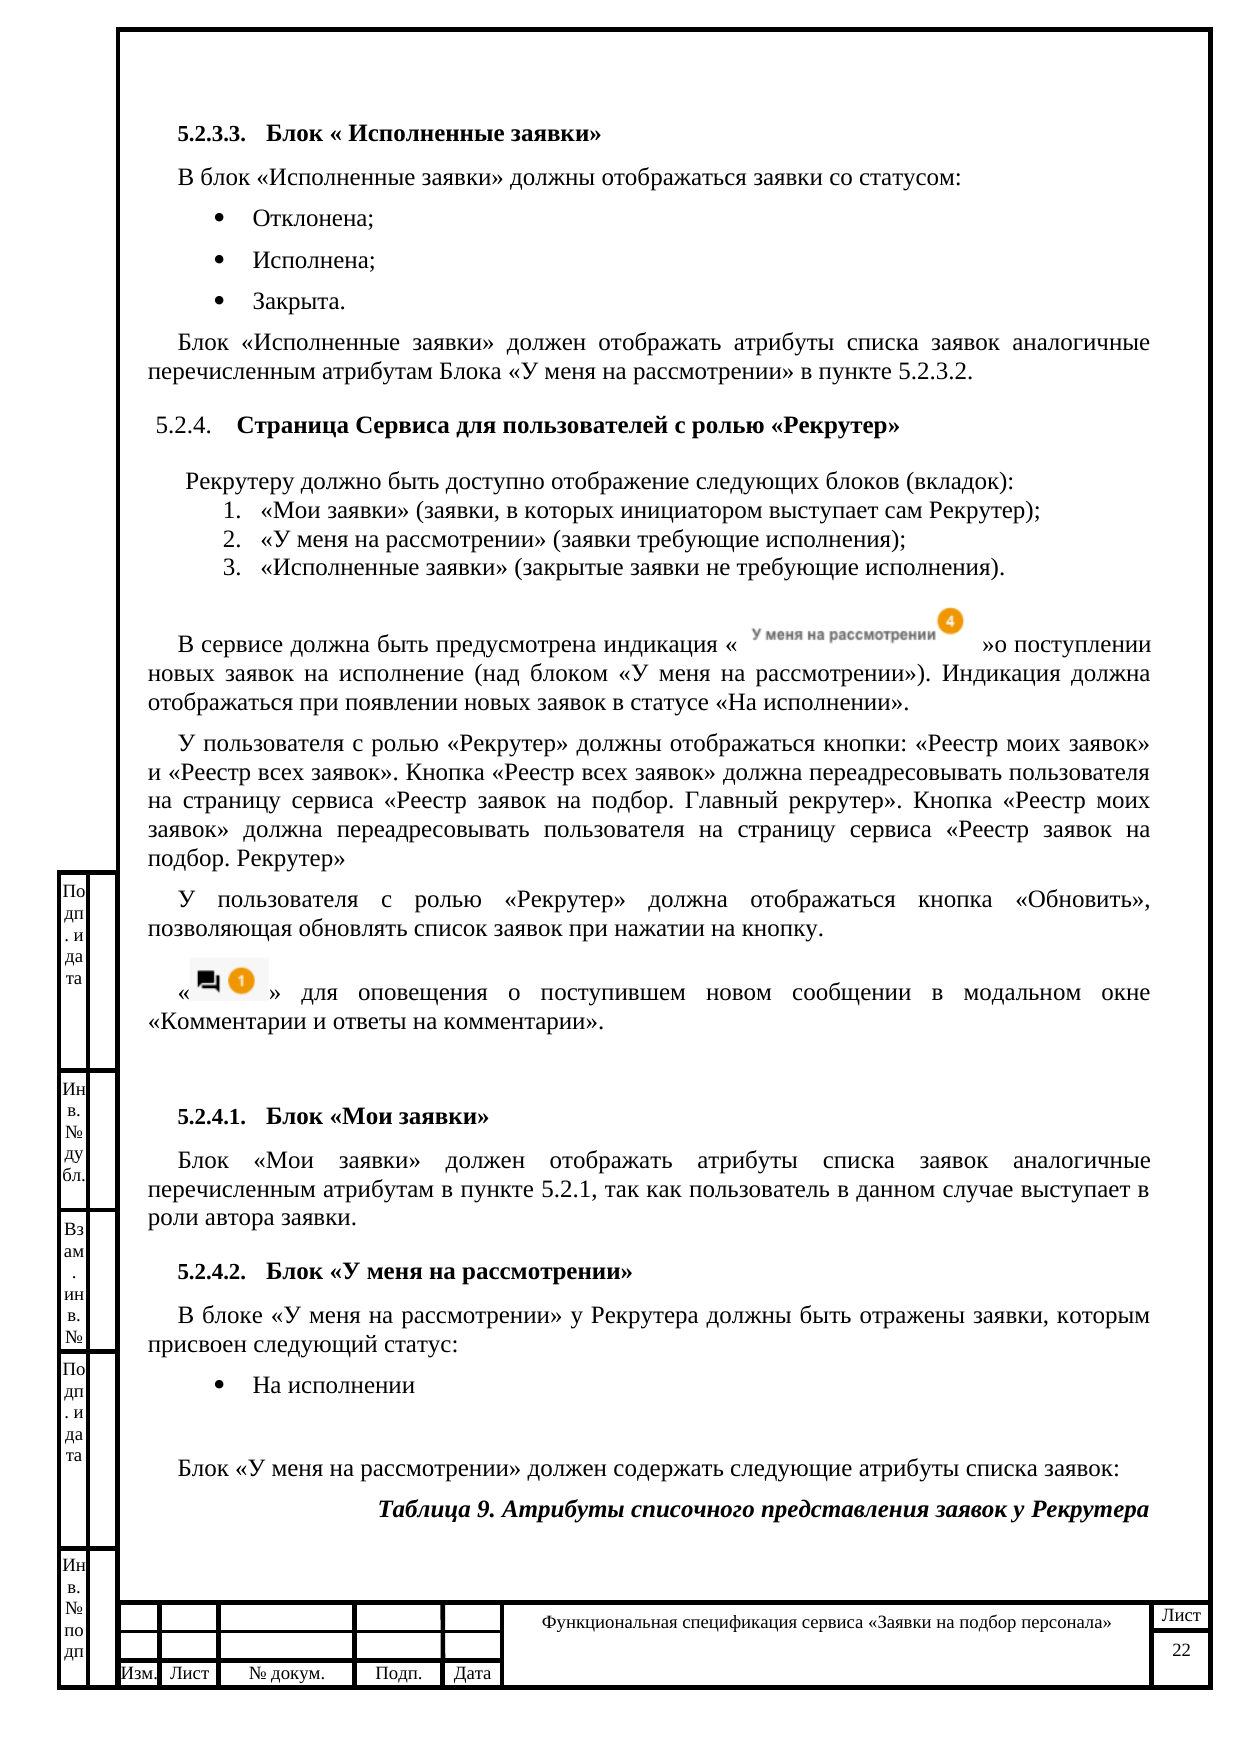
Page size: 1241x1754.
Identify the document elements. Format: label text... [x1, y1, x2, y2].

picture [738, 593, 982, 653]
text «» для оповещения о поступившем новом сообщении в модальном окне «Комментарии и ответы на комментарии». [148, 954, 1152, 1034]
list «Исполненные заявки» (закрытые заявки не требующие исполнения). [223, 552, 1152, 581]
list «У меня на рассмотрении» (заявки требующие исполнения); [223, 524, 1152, 552]
text В сервисе должна быть предусмотрена индикация «»о поступлении новых заявок на исполнение (над блоком «У меня на рассмотрении»). Индикация должна отображаться при появлении новых заявок в статусе «На исполнении». [148, 594, 1152, 715]
list Закрыта. [215, 286, 1152, 315]
text Блок « Исполненные заявки» [177, 118, 1152, 147]
text Блок «У меня на рассмотрении» [177, 1256, 1152, 1285]
text Блок «У меня на рассмотрении» должен содержать следующие атрибуты списка заявок: [148, 1453, 1152, 1481]
text Блок «Мои заявки» [177, 1101, 1152, 1129]
text У пользователя с ролью «Рекрутер» должны отображаться кнопки: «Реестр моих заявок» и «Реестр всех заявок». Кнопка «Реестр всех заявок» должна переадресовывать пользователя на страницу сервиса «Реестр заявок на подбор. Главный рекрутер». Кнопка «Реестр моих заявок» должна переадресовывать пользователя на страницу сервиса «Реестр заявок на подбор. Рекрутер» [148, 728, 1152, 872]
list Исполнена; [215, 245, 1152, 273]
text Блок «Исполненные заявки» должен отображать атрибуты списка заявок аналогичные перечисленным атрибутам Блока «У меня на рассмотрении» в пункте 5.2.3.2. [148, 327, 1152, 385]
text Страница Сервиса для пользователей с ролью «Рекрутер» [155, 410, 1152, 438]
picture [189, 954, 269, 1001]
text В блоке «У меня на рассмотрении» у Рекрутера должны быть отражены заявки, которым присвоен следующий статус: [148, 1300, 1152, 1358]
text Таблица 9. Атрибуты списочного представления заявок у Рекрутера [148, 1494, 1152, 1523]
text Блок «Мои заявки» должен отображать атрибуты списка заявок аналогичные перечисленным атрибутам в пункте 5.2.1, так как пользователь в данном случае выступает в роли автора заявки. [148, 1145, 1152, 1231]
list Отклонена; [215, 203, 1152, 232]
text В блок «Исполненные заявки» должны отображаться заявки со статусом: [148, 162, 1152, 191]
list Рекрутеру должно быть доступно отображение следующих блоков (вкладок): [148, 466, 1152, 495]
list «Мои заявки» (заявки, в которых инициатором выступает сам Рекрутер); [223, 495, 1152, 524]
text У пользователя с ролью «Рекрутер» должна отображаться кнопка «Обновить», позволяющая обновлять список заявок при нажатии на кнопку. [148, 884, 1152, 942]
list На исполнении [215, 1370, 1152, 1399]
